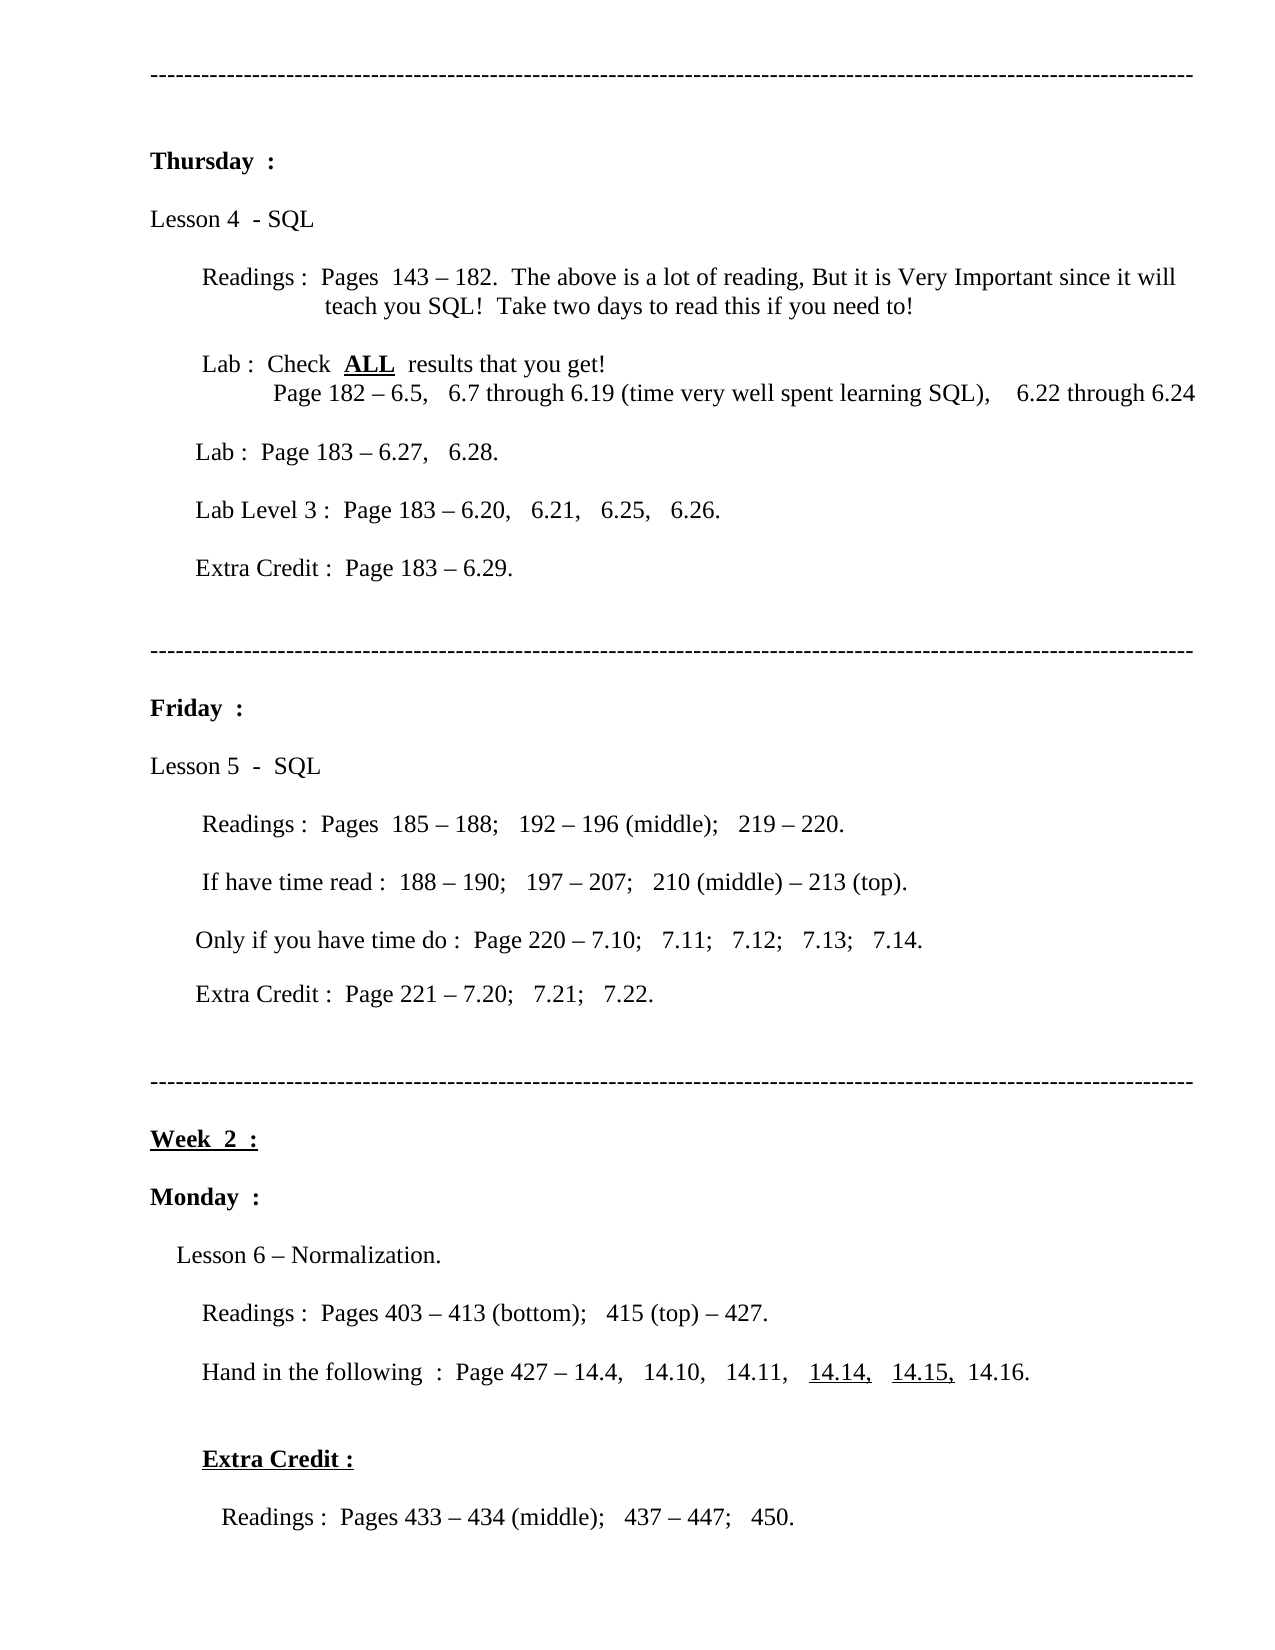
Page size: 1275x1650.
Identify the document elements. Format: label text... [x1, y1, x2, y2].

text Readings : Pages 433 – 434 (middle); 437 – 447; 450. [150, 1502, 1200, 1531]
text teach you SQL! Take two days to read this if you need to! [150, 291, 1200, 320]
text Week 2 : [150, 1124, 1200, 1153]
text Readings : Pages 143 – 182. The above is a lot of reading, But it is Very Important since it will [150, 262, 1200, 291]
text --------------------------------------------------------------------------------------------------------------------------- [150, 1066, 1200, 1095]
text Lesson 6 – Normalization. [150, 1240, 1200, 1269]
text Extra Credit : [150, 1443, 1200, 1473]
text Lab : Check ALL results that you get! [150, 349, 1200, 378]
text Lab Level 3 : Page 183 – 6.20, 6.21, 6.25, 6.26. [150, 494, 1200, 523]
text --------------------------------------------------------------------------------------------------------------------------- [150, 635, 1200, 664]
text Page 182 – 6.5, 6.7 through 6.19 (time very well spent learning SQL), 6.22 through 6.24 [150, 378, 1200, 407]
text Readings : Pages 185 – 188; 192 – 196 (middle); 219 – 220. [150, 809, 1200, 838]
text Lab : Page 183 – 6.27, 6.28. [150, 436, 1200, 465]
text Monday : [150, 1182, 1200, 1211]
text Thursday : [150, 146, 1200, 175]
text Lesson 4 - SQL [150, 204, 1200, 233]
text Extra Credit : Page 183 – 6.29. [150, 553, 1200, 582]
text --------------------------------------------------------------------------------------------------------------------------- [150, 58, 1200, 88]
text Readings : Pages 403 – 413 (bottom); 415 (top) – 427. [150, 1298, 1200, 1327]
text Only if you have time do : Page 220 – 7.10; 7.11; 7.12; 7.13; 7.14. [150, 925, 1200, 954]
text Friday : [150, 693, 1200, 722]
text If have time read : 188 – 190; 197 – 207; 210 (middle) – 213 (top). [150, 867, 1200, 896]
text Extra Credit : Page 221 – 7.20; 7.21; 7.22. [150, 978, 1200, 1008]
text Hand in the following : Page 427 – 14.4, 14.10, 14.11, 14.14, 14.15, 14.16. [150, 1356, 1200, 1385]
text Lesson 5 - SQL [150, 751, 1200, 780]
